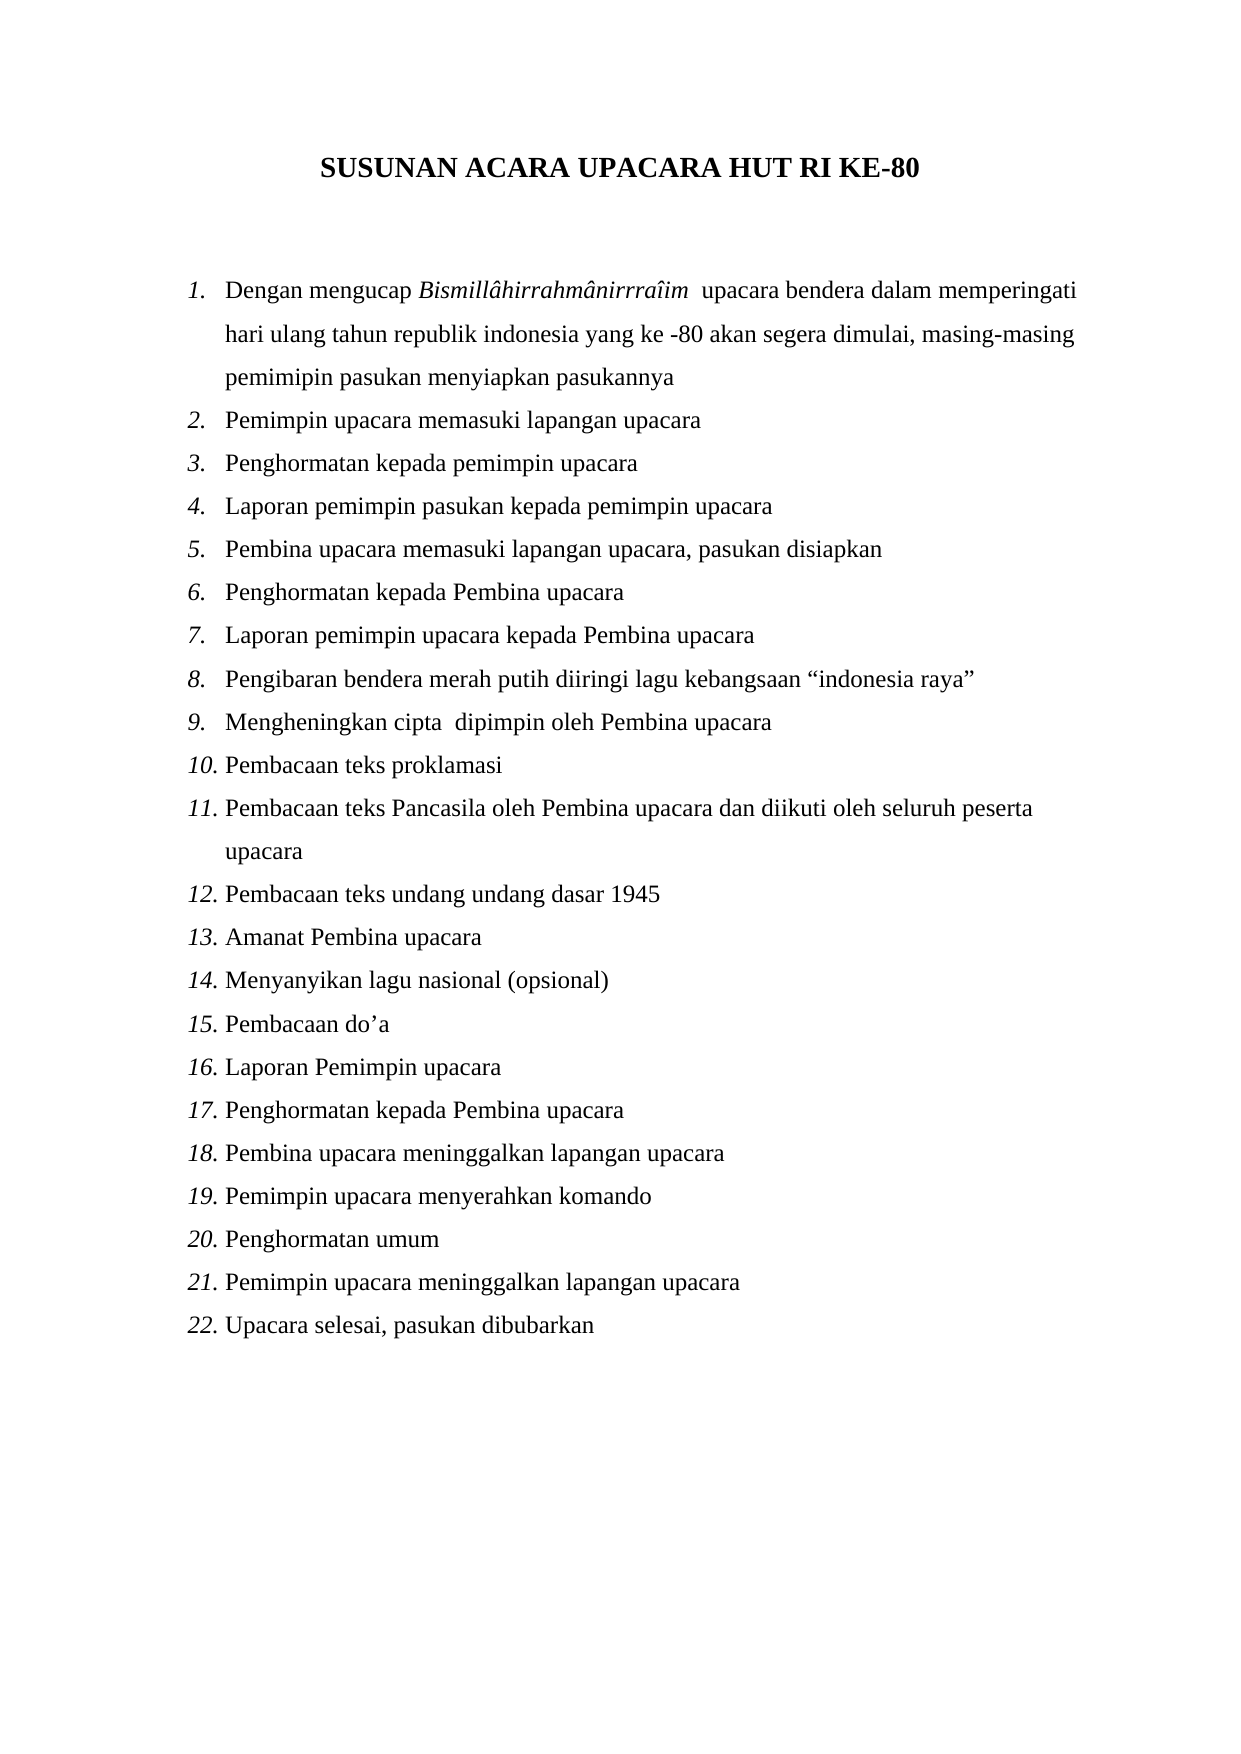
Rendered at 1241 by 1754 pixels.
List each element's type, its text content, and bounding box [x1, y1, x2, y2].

text SUSUNAN ACARA UPACARA HUT RI KE-80 [150, 150, 1090, 183]
list Pembacaan do’a [187, 1009, 1090, 1037]
list Laporan Pemimpin upacara [187, 1052, 1090, 1081]
list Penghormatan kepada Pembina upacara [187, 1095, 1090, 1124]
list Pembina upacara memasuki lapangan upacara, pasukan disiapkan [187, 534, 1090, 563]
list Pembacaan teks proklamasi [187, 750, 1090, 779]
list Amanat Pembina upacara [187, 922, 1090, 951]
list Pembina upacara meninggalkan lapangan upacara [187, 1138, 1090, 1167]
list Dengan mengucap Bismillâhirrahmânirrraîim upacara bendera dalam memperingati hari ulang tahun republik indonesia yang ke -80 akan segera dimulai, masing-masing pemimipin pasukan menyiapkan pasukannya [187, 276, 1090, 391]
list Pemimpin upacara meninggalkan lapangan upacara [187, 1267, 1090, 1296]
list Penghormatan umum [187, 1224, 1090, 1253]
list Laporan pemimpin upacara kepada Pembina upacara [187, 621, 1090, 649]
list Penghormatan kepada pemimpin upacara [187, 448, 1090, 477]
list Penghormatan kepada Pembina upacara [187, 577, 1090, 606]
list Laporan pemimpin pasukan kepada pemimpin upacara [187, 491, 1090, 520]
list Upacara selesai, pasukan dibubarkan [187, 1311, 1090, 1339]
list Pembacaan teks Pancasila oleh Pembina upacara dan diikuti oleh seluruh peserta upacara [187, 793, 1090, 865]
list Pembacaan teks undang undang dasar 1945 [187, 879, 1090, 908]
list Pemimpin upacara menyerahkan komando [187, 1181, 1090, 1210]
list Mengheningkan cipta dipimpin oleh Pembina upacara [187, 707, 1090, 736]
list Pemimpin upacara memasuki lapangan upacara [187, 405, 1090, 434]
list Menyanyikan lagu nasional (opsional) [187, 966, 1090, 994]
list Pengibaran bendera merah putih diiringi lagu kebangsaan “indonesia raya” [187, 664, 1090, 692]
